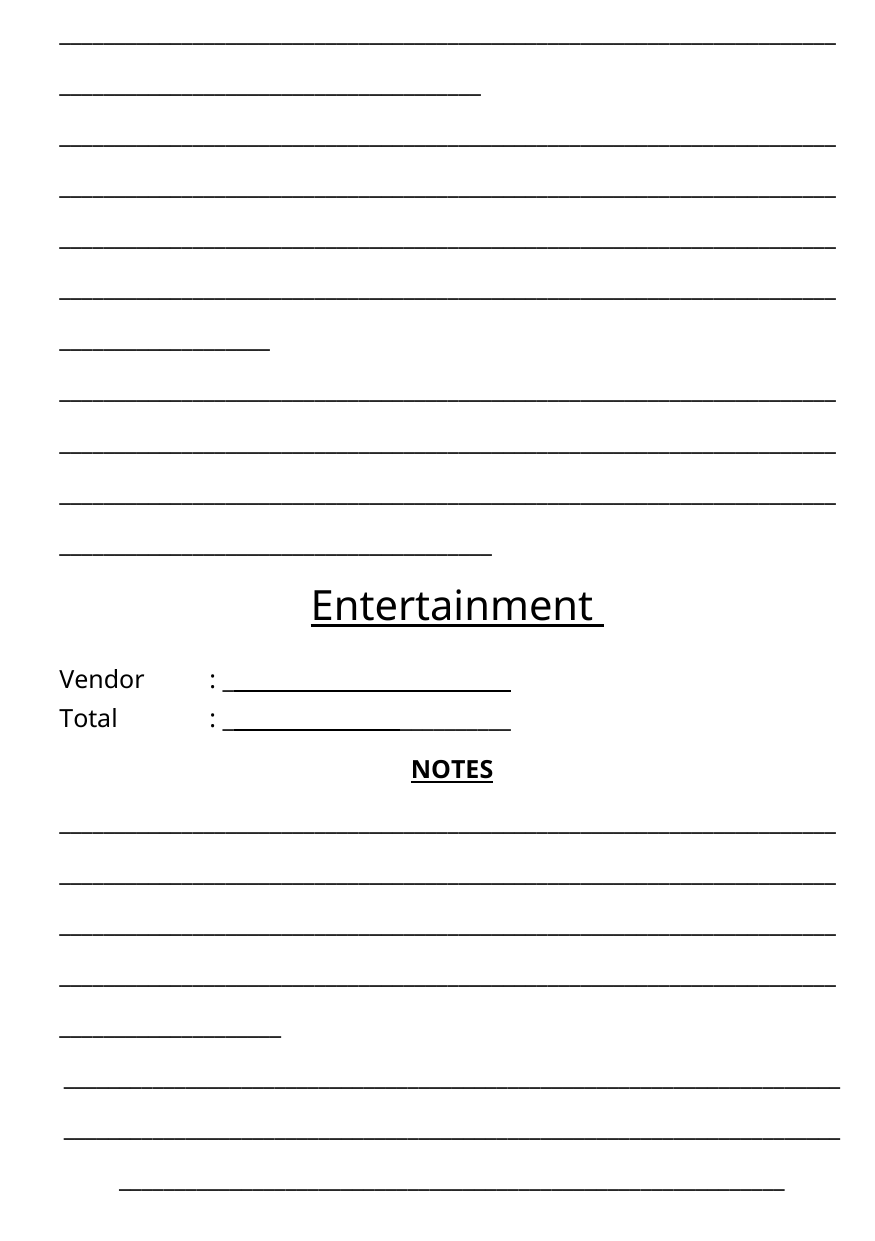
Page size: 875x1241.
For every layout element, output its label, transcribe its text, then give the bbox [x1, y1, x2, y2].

text Entertainment [59, 576, 844, 633]
text Vendor : __________________________ [59, 661, 844, 695]
text Total : __________________________ [59, 701, 844, 734]
text NOTES [59, 752, 844, 786]
text _________________________________________________________________________________________________________________________________________________________________________________________________________________________________________________________ [59, 372, 844, 559]
text ____________________________________________________________________________________________________________________________________________________________________________________________________________________________________________________________________________________________________________ [59, 803, 844, 1041]
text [59, 15, 844, 100]
text ___________________________________________________________________________________________________________________________________________________________________________________________________________________________________________________________________________________________________________ [59, 117, 844, 355]
